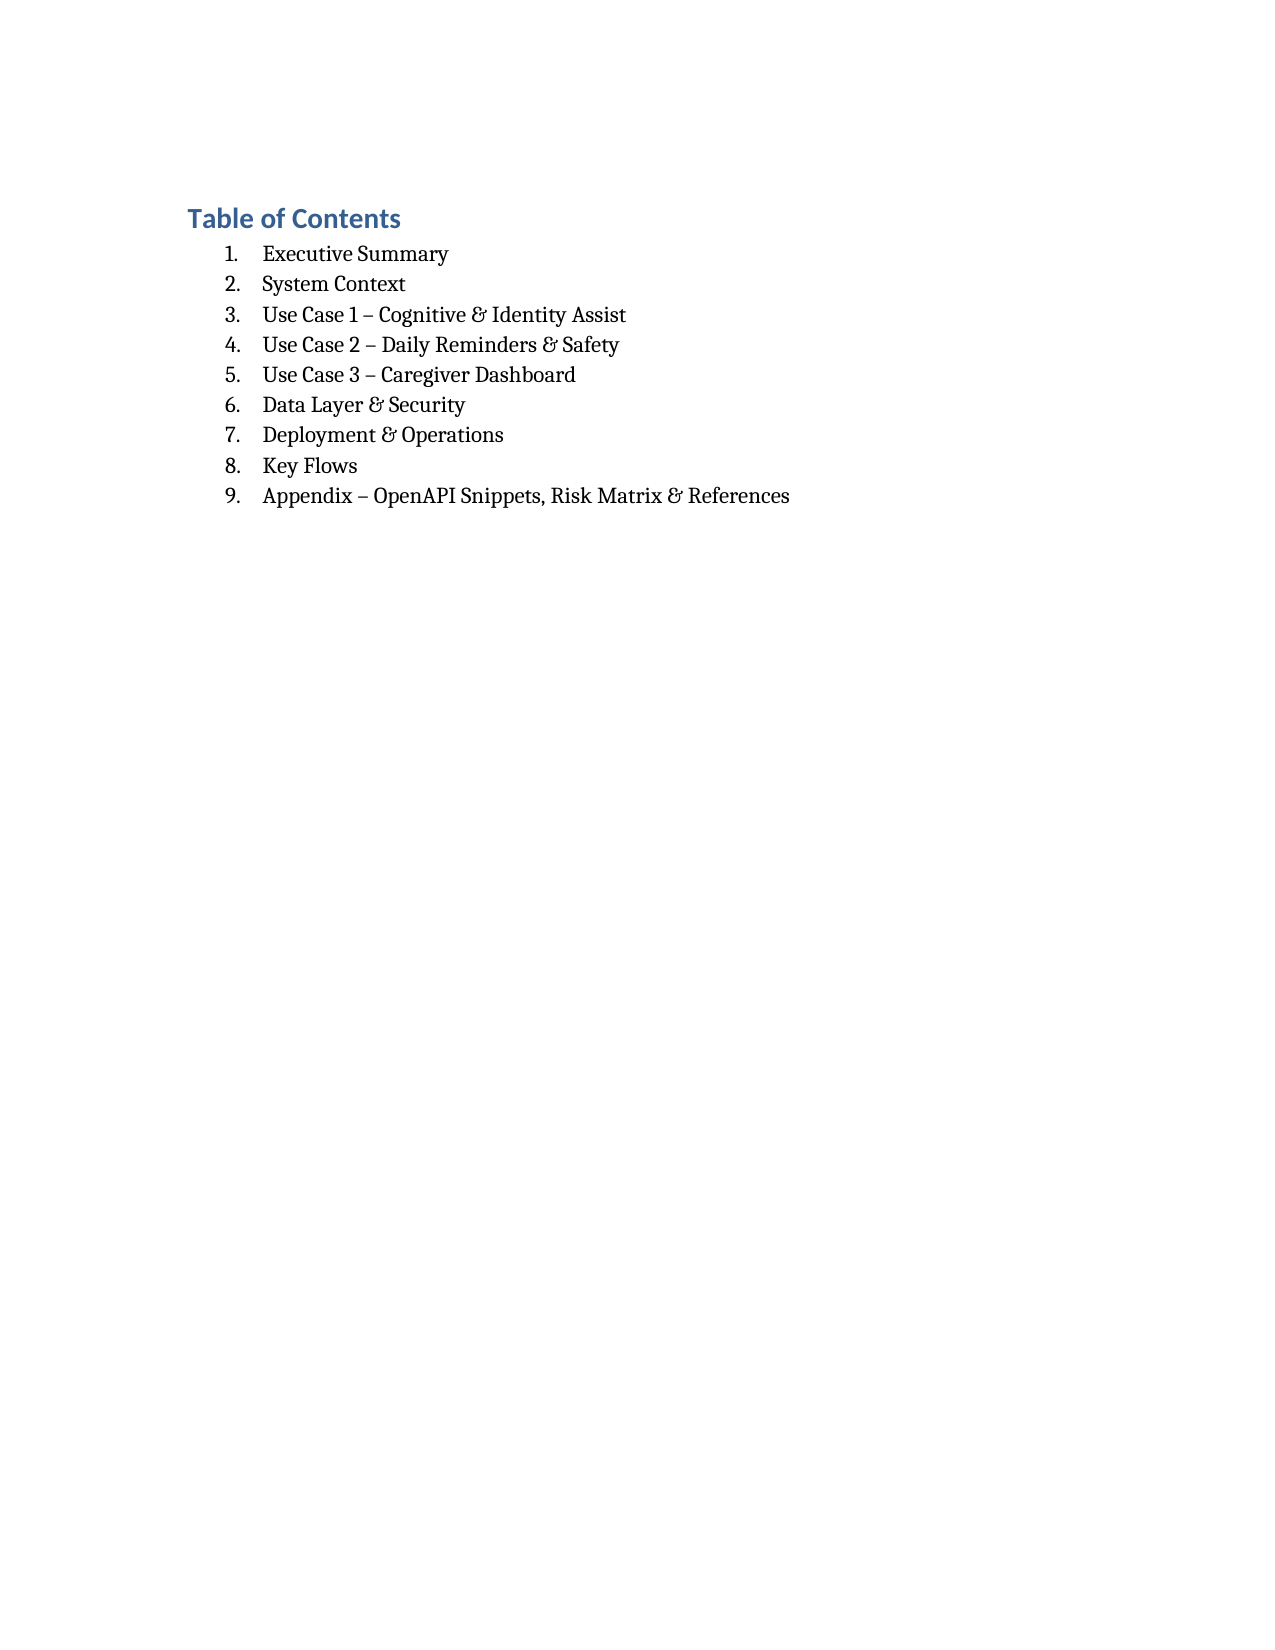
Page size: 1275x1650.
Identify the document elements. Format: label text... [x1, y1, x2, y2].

list System Context [225, 271, 1087, 297]
list Executive Summary [225, 241, 1087, 267]
subtitle Table of Contents [187, 200, 1087, 236]
list Appendix – OpenAPI Snippets, Risk Matrix & References [225, 483, 1087, 509]
list Data Layer & Security [225, 392, 1087, 418]
list Key Flows [225, 452, 1087, 479]
list Use Case 1 – Cognitive & Identity Assist [225, 301, 1087, 328]
list Deployment & Operations [225, 422, 1087, 448]
list Use Case 3 – Caregiver Dashboard [225, 362, 1087, 388]
list Use Case 2 – Daily Reminders & Safety [225, 332, 1087, 358]
